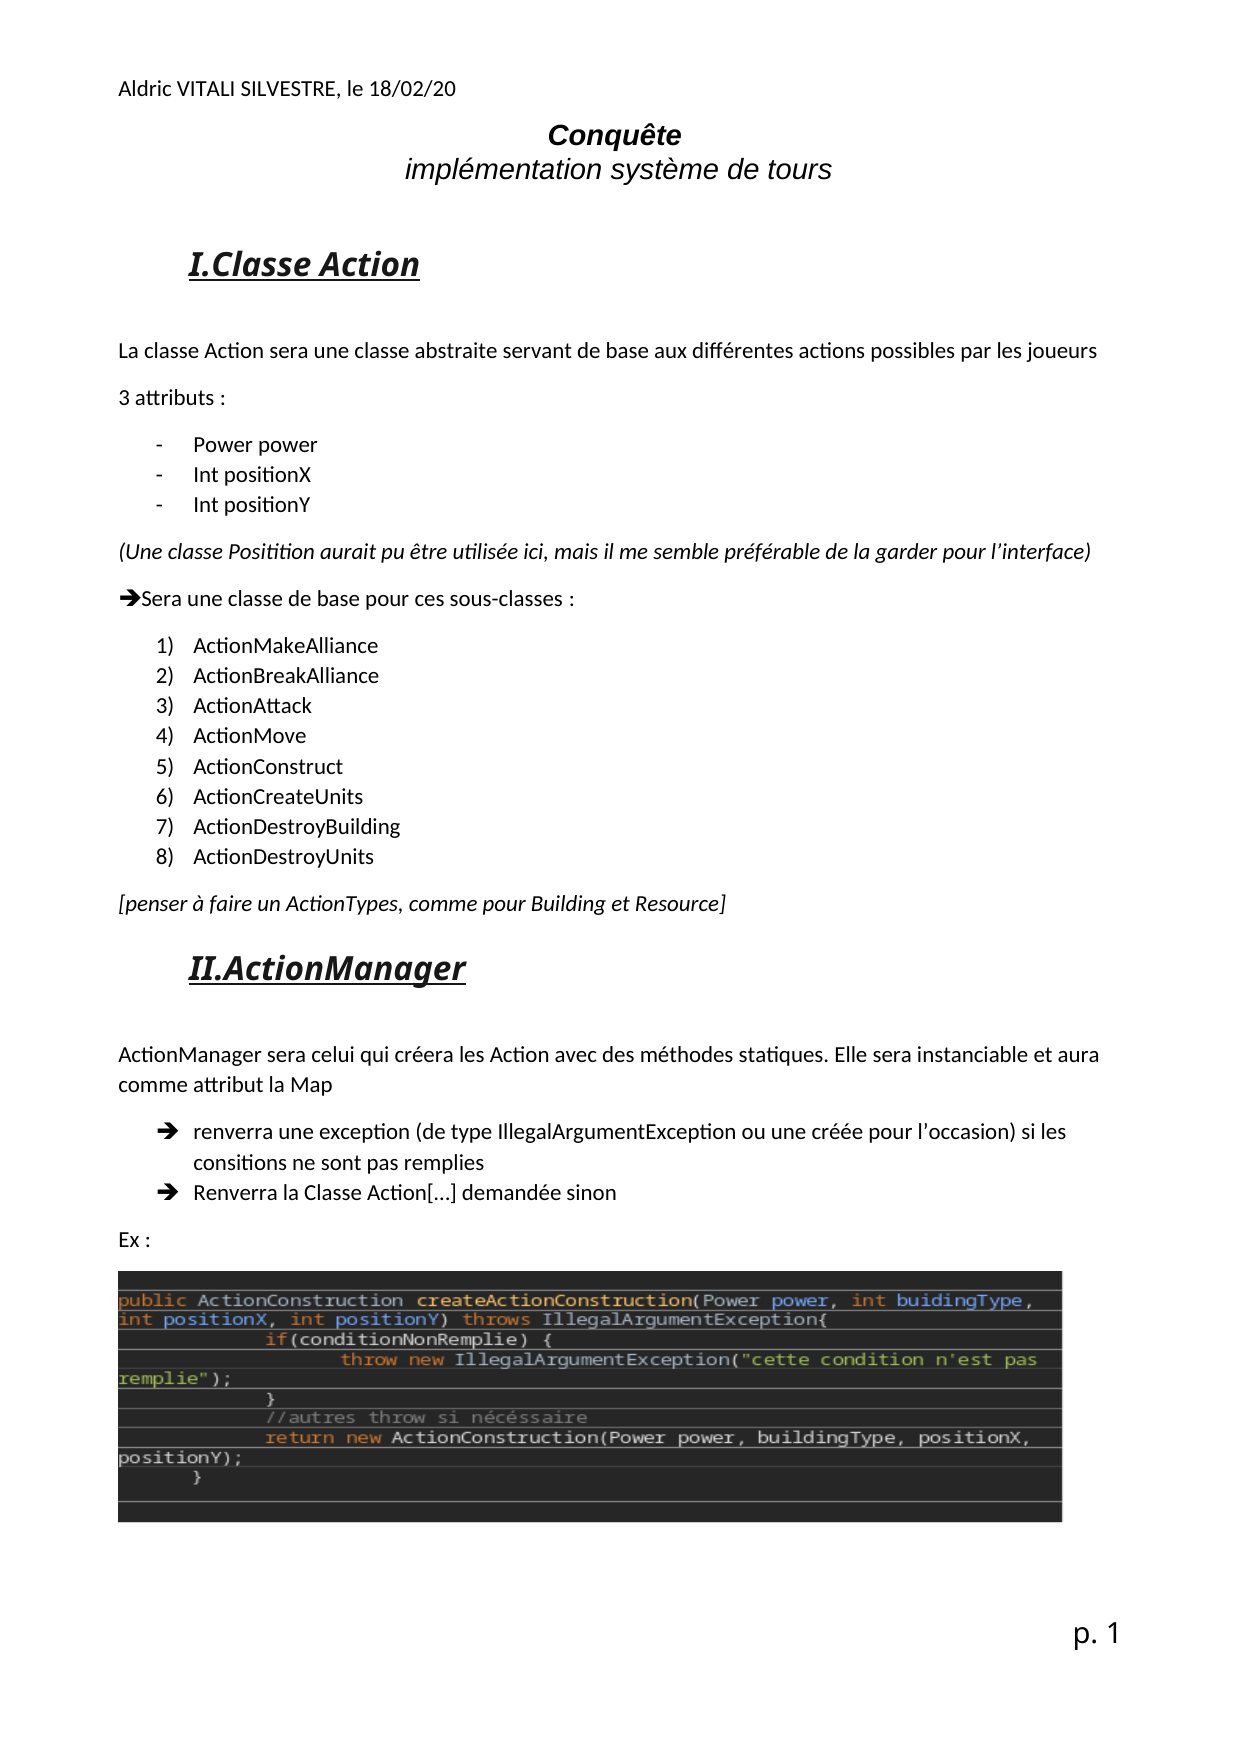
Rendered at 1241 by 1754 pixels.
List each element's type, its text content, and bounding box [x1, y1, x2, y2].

text 3 attributs : [118, 383, 1122, 411]
text La classe Action sera une classe abstraite servant de base aux différentes actions possibles par les joueurs [118, 336, 1122, 364]
list ActionConstruct [156, 752, 1122, 780]
list ActionDestroyBuilding [156, 812, 1122, 840]
list Renverra la Classe Action[…] demandée sinon [156, 1178, 1122, 1206]
text [penser à faire un ActionTypes, comme pour Building et Resource] [118, 889, 1122, 917]
text Ex : [118, 1225, 1122, 1253]
subtitle I.Classe Action [189, 240, 1122, 286]
subtitle II.ActionManager [189, 944, 1122, 990]
list Int positionY [156, 490, 1122, 518]
text implémentation système de tours [118, 152, 1122, 185]
list ActionCreateUnits [156, 782, 1122, 810]
list ActionBreakAlliance [156, 661, 1122, 689]
list ActionMove [156, 722, 1122, 750]
text ActionManager sera celui qui créera les Action avec des méthodes statiques. Elle sera instanciable et aura comme attribut la Map [118, 1040, 1122, 1099]
text (Une classe Positition aurait pu être utilisée ici, mais il me semble préférable de la garder pour l’interface) [118, 537, 1122, 565]
list ActionDestroyUnits [156, 842, 1122, 871]
list ActionAttack [156, 691, 1122, 719]
list ActionMakeAlliance [156, 631, 1122, 659]
text Conquête [118, 118, 1122, 152]
list renverra une exception (de type IllegalArgumentException ou une créée pour l’occasion) si les consitions ne sont pas remplies [156, 1117, 1122, 1176]
list Power power [156, 430, 1122, 458]
list Int positionX [156, 460, 1122, 488]
text Sera une classe de base pour ces sous-classes : [118, 584, 1122, 612]
